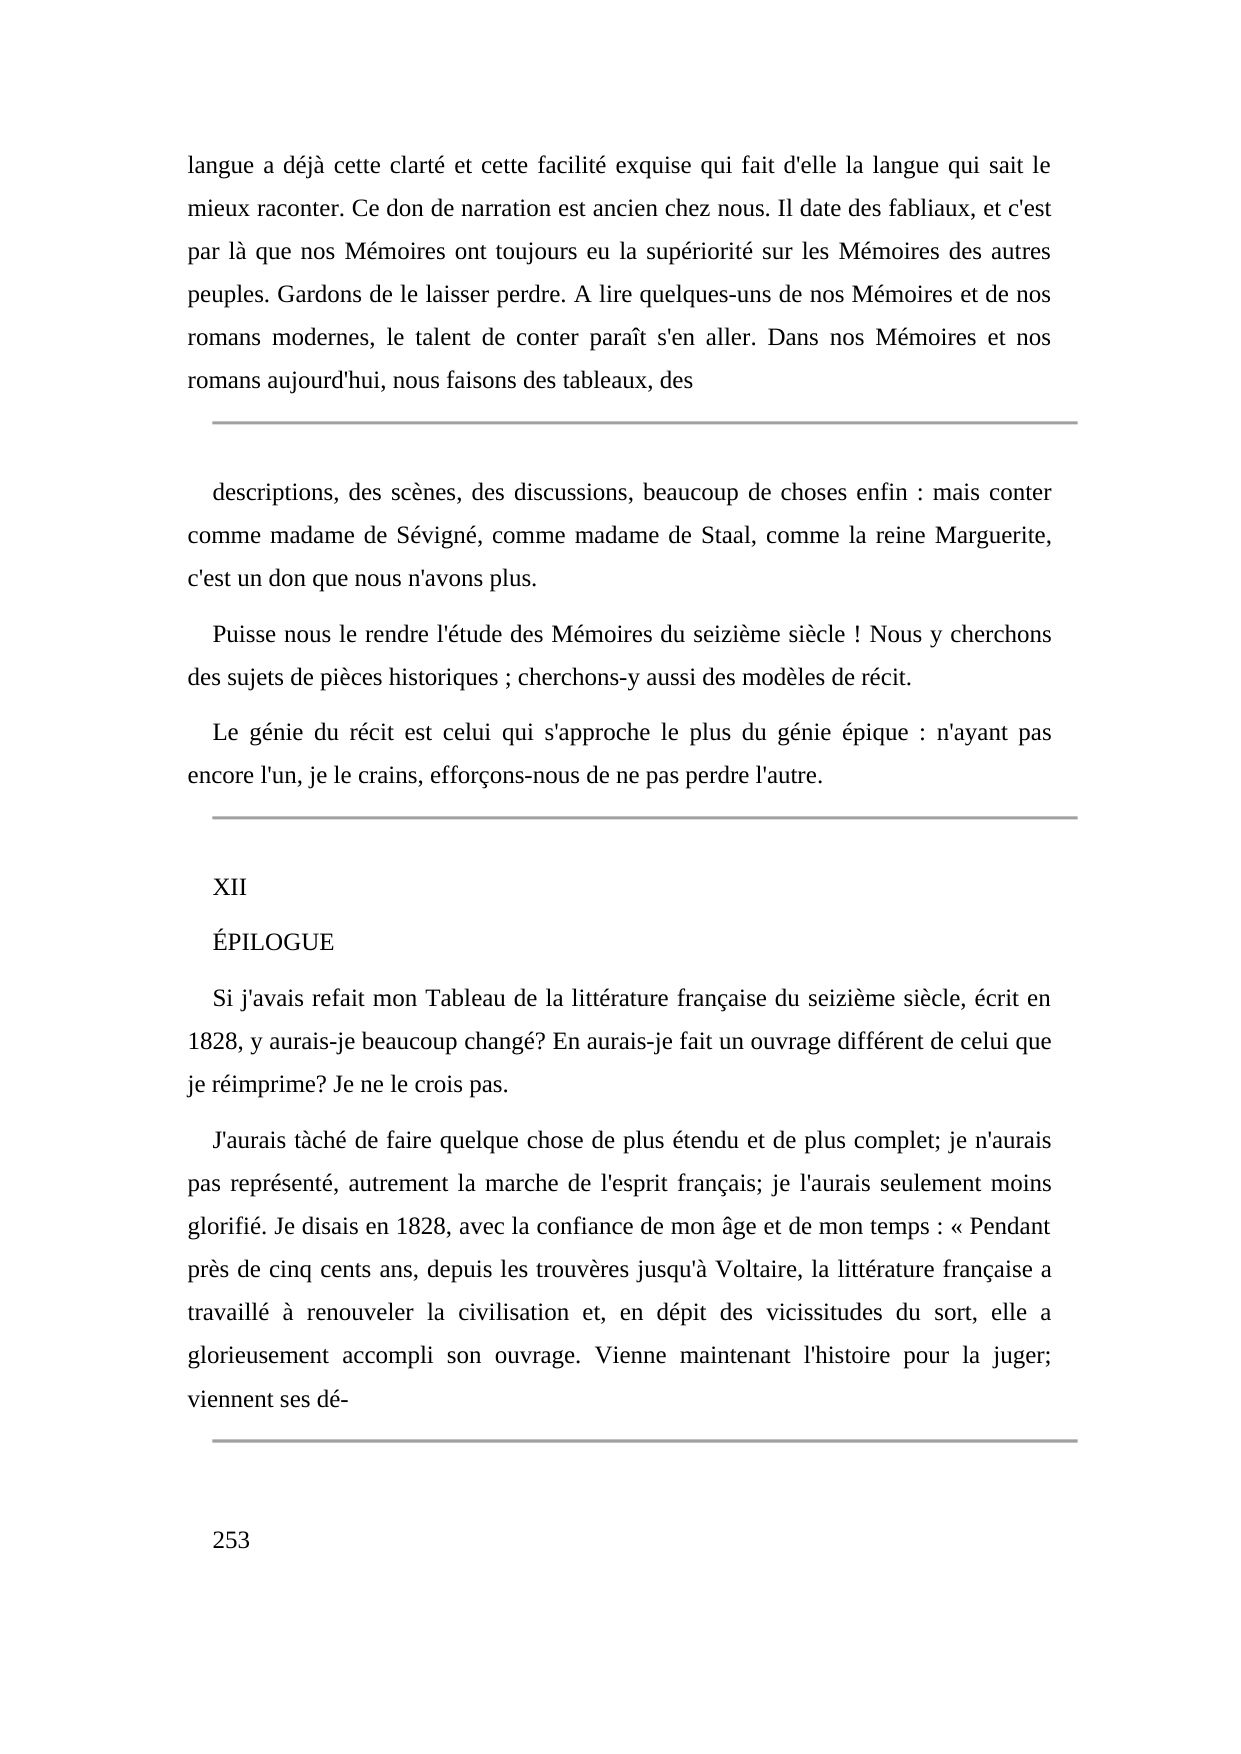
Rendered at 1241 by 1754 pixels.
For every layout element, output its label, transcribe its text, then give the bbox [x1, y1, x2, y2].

text J'aurais tàché de faire quelque chose de plus étendu et de plus complet; je n'aurais pas représenté, autrement la marche de l'esprit français; je l'aurais seulement moins glorifié. Je disais en 1828, avec la confiance de mon âge et de mon temps : « Pendant près de cinq cents ans, depuis les trouvères jusqu'à Voltaire, la littérature française a travaillé à renouveler la civilisation et, en dépit des vicissitudes du sort, elle a glorieusement accompli son ouvrage. Vienne maintenant l'histoire pour la juger; viennent ses dé- [187, 1125, 1053, 1412]
text Si j'avais refait mon Tableau de la littérature française du seizième siècle, écrit en 1828, y aurais-je beaucoup changé? En aurais-je fait un ouvrage différent de celui que je réimprime? Je ne le crois pas. [187, 983, 1053, 1098]
text ÉPILOGUE [187, 927, 1053, 956]
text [187, 150, 1053, 394]
text Puisse nous le rendre l'étude des Mémoires du seizième siècle ! Nous y cherchons des sujets de pièces historiques ; cherchons-y aussi des modèles de récit. [187, 619, 1053, 691]
text descriptions, des scènes, des discussions, beaucoup de choses enfin : mais conter comme madame de Sévigné, comme madame de Staal, comme la reine Marguerite, c'est un don que nous n'avons plus. [187, 477, 1053, 592]
text XII [187, 872, 1053, 901]
text Le génie du récit est celui qui s'approche le plus du génie épique : n'ayant pas encore l'un, je le crains, efforçons-nous de ne pas perdre l'autre. [187, 717, 1053, 789]
